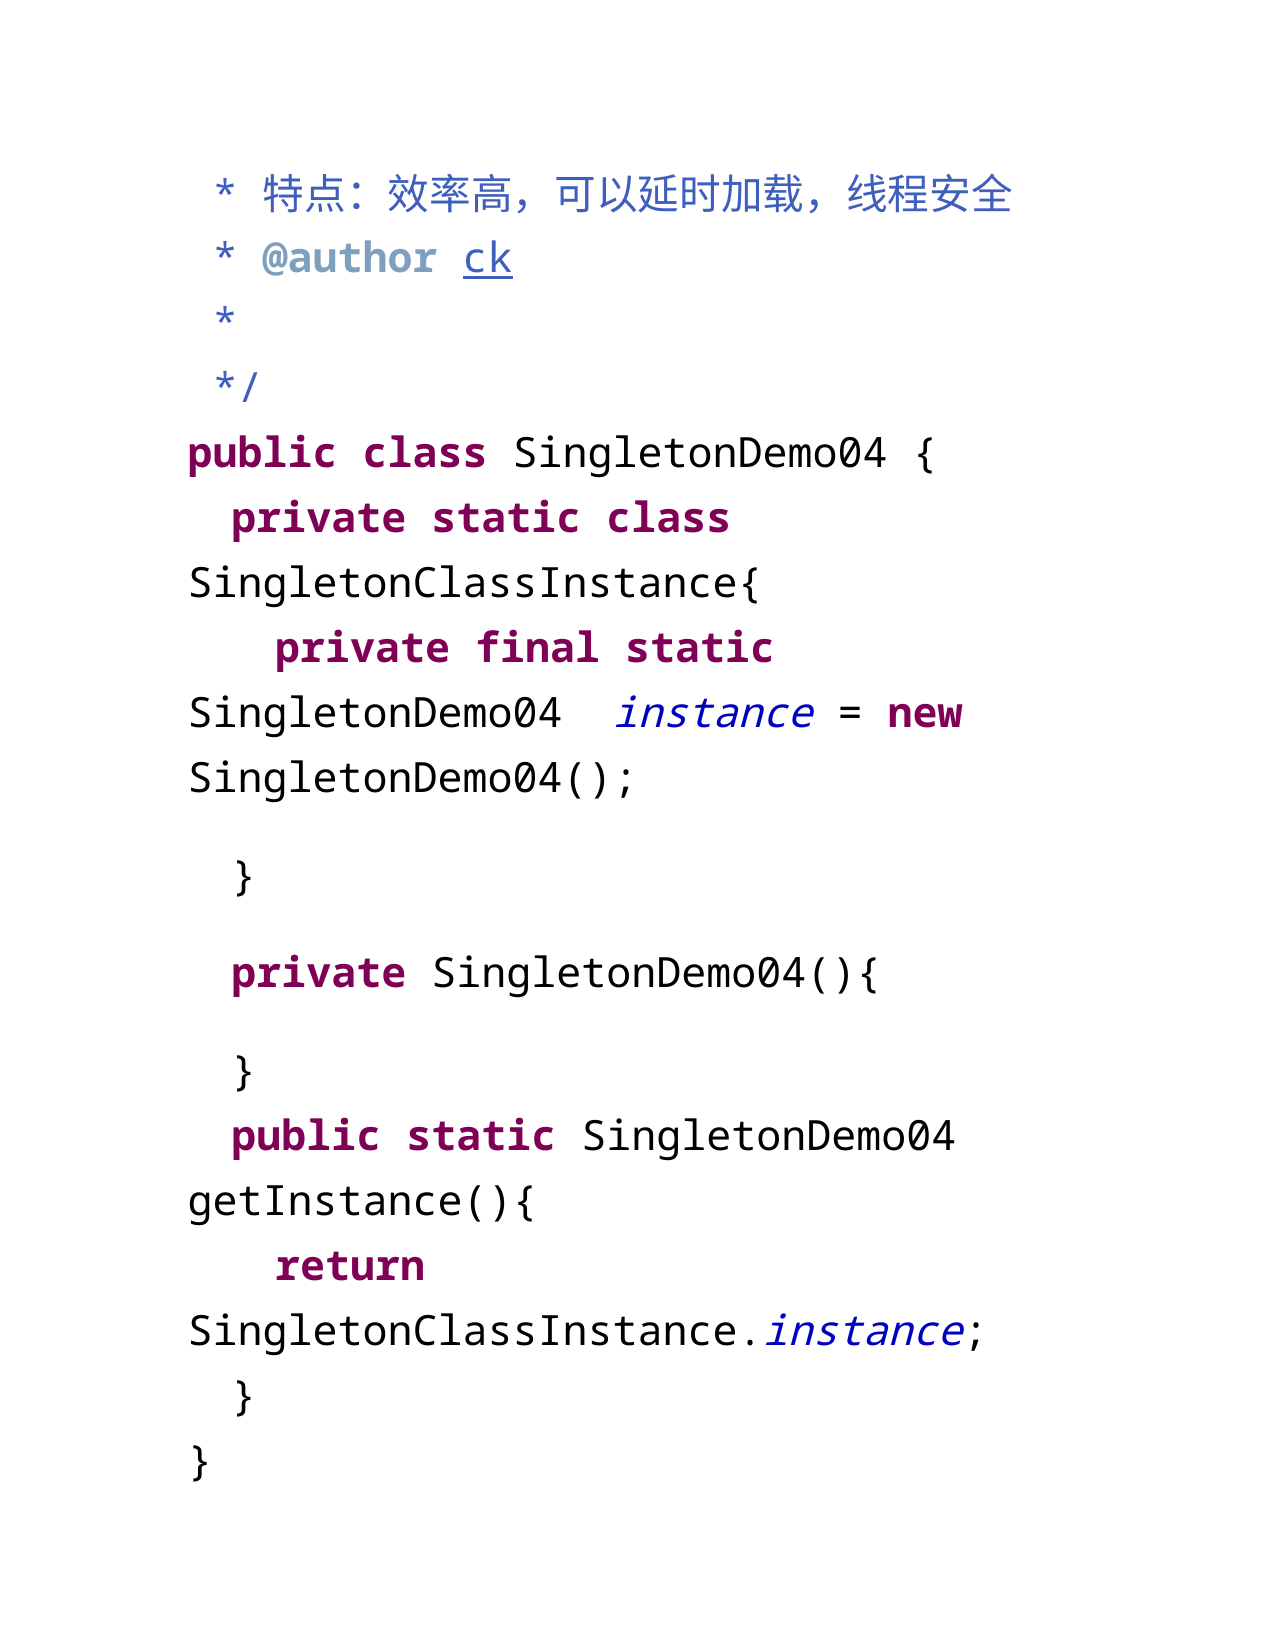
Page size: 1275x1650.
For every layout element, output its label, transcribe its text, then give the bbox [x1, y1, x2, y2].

text * @author ck [187, 224, 1087, 289]
text } [187, 1036, 1087, 1101]
text public class SingletonDemo04 { [187, 419, 1087, 484]
text * 特点：效率高，可以延时加载，线程安全 [187, 159, 1087, 224]
text } [187, 1426, 1087, 1491]
text private SingletonDemo04(){ [187, 939, 1087, 1004]
text public static SingletonDemo04 getInstance(){ [187, 1101, 1087, 1231]
text } [187, 1361, 1087, 1426]
text return SingletonClassInstance.instance; [187, 1231, 1087, 1361]
text * [187, 289, 1087, 354]
text private final static SingletonDemo04 instance = new SingletonDemo04(); [187, 614, 1087, 809]
text */ [187, 354, 1087, 419]
text } [187, 841, 1087, 906]
text private static class SingletonClassInstance{ [187, 484, 1087, 614]
